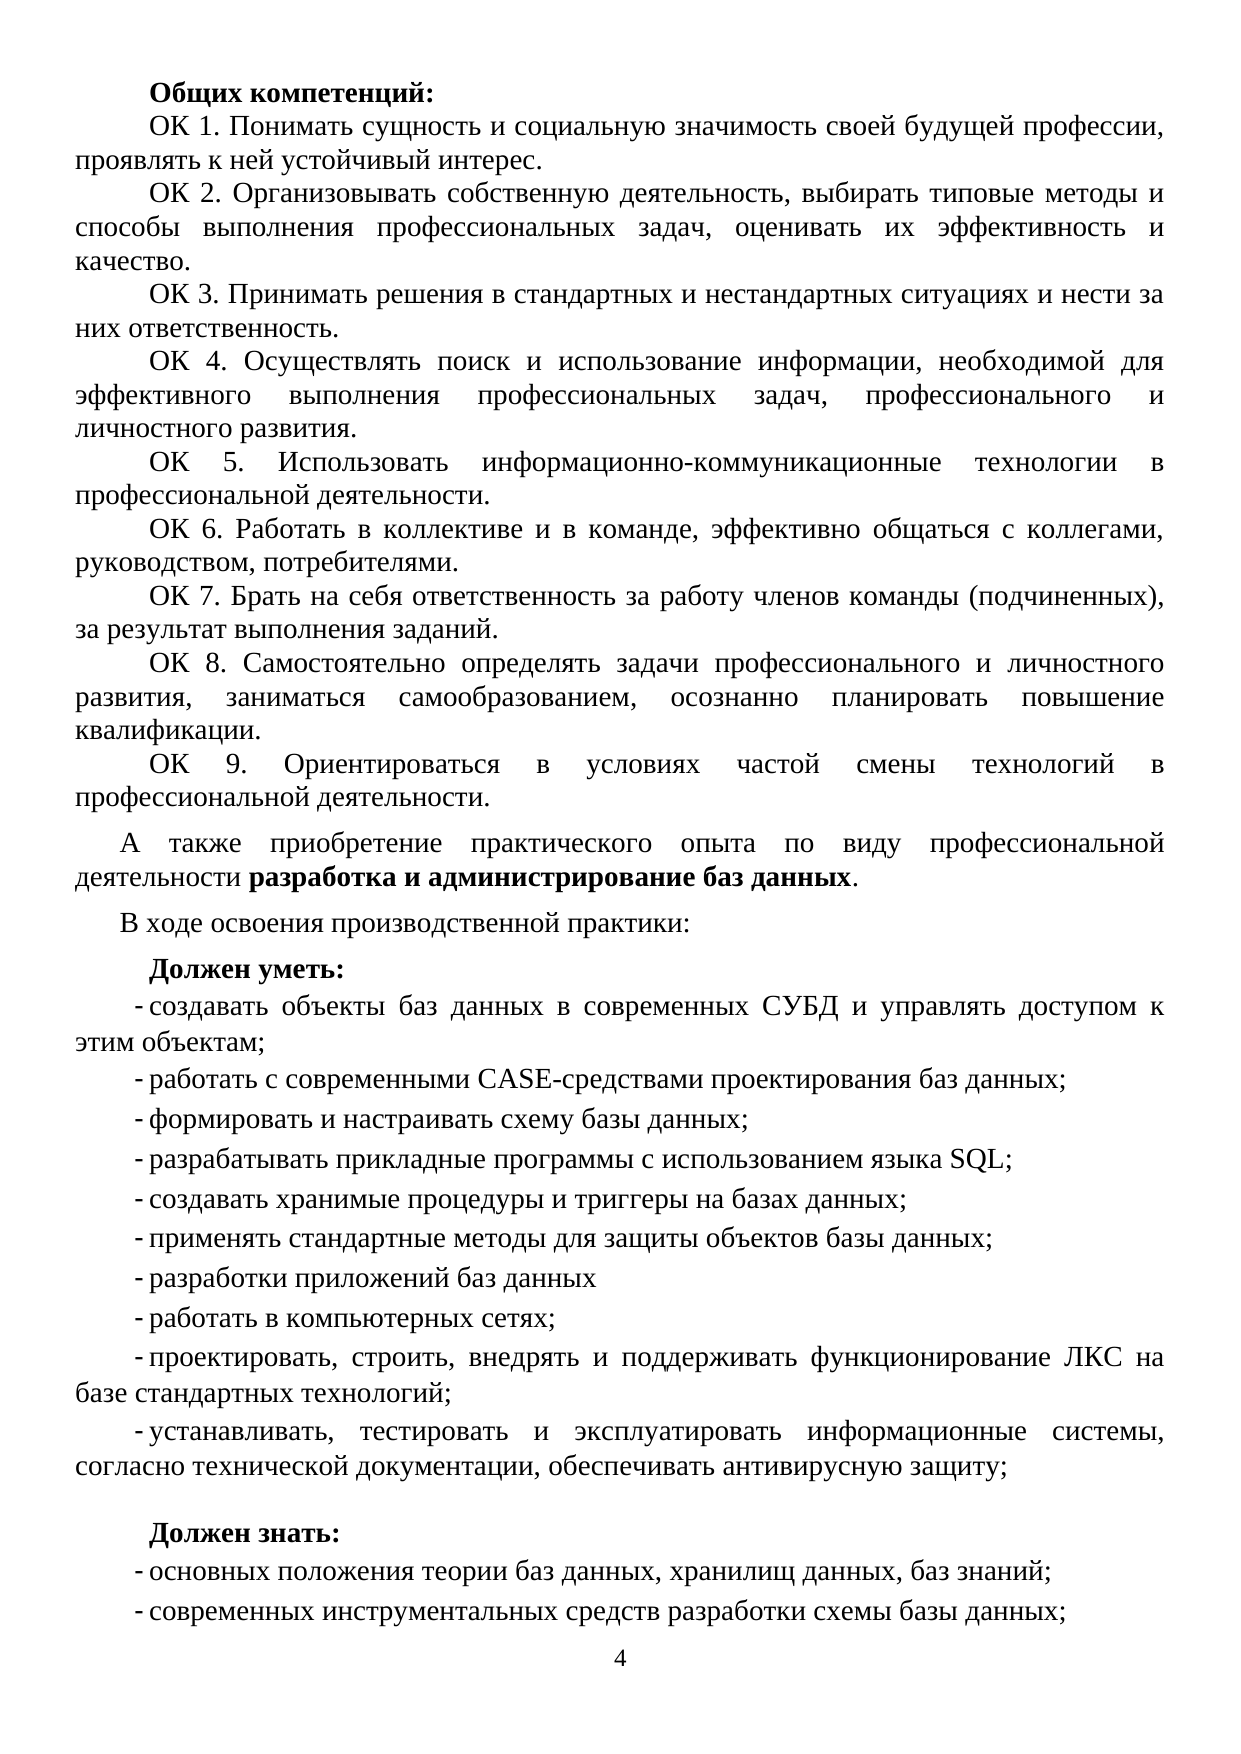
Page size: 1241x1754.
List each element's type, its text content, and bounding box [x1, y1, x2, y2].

list современных инструментальных средств разработки схемы базы данных; [75, 1589, 1165, 1628]
text ОК 3. Принимать решения в стандартных и нестандартных ситуациях и нести за них ответственность. [75, 276, 1165, 343]
text ОК 8. Самостоятельно определять задачи профессионального и личностного развития, заниматься самообразованием, осознанно планировать повышение квалификации. [75, 645, 1165, 746]
list формировать и настраивать схему базы данных; [75, 1097, 1165, 1137]
text ОК 2. Организовывать собственную деятельность, выбирать типовые методы и способы выполнения профессиональных задач, оценивать их эффективность и качество. [75, 176, 1165, 276]
list работать в компьютерных сетях; [75, 1296, 1165, 1336]
list применять стандартные методы для защиты объектов базы данных; [75, 1217, 1165, 1256]
list создавать хранимые процедуры и триггеры на базах данных; [75, 1177, 1165, 1217]
text Должен уметь: [75, 951, 1165, 984]
text Общих компетенций: [75, 75, 1165, 108]
list проектировать, строить, внедрять и поддерживать функционирование ЛКС на базе стандартных технологий; [75, 1336, 1165, 1409]
text В ходе освоения производственной практики: [75, 905, 1165, 938]
list разработки приложений баз данных [75, 1256, 1165, 1296]
list разрабатывать прикладные программы с использованием языка SQL; [75, 1137, 1165, 1177]
list основных положения теории баз данных, хранилищ данных, баз знаний; [75, 1549, 1165, 1589]
text А также приобретение практического опыта по виду профессиональной деятельности разработка и администрирование баз данных. [75, 825, 1165, 892]
text ОК 6. Работать в коллективе и в команде, эффективно общаться с коллегами, руководством, потребителями. [75, 511, 1165, 578]
list устанавливать, тестировать и эксплуатировать информационные системы, согласно технической документации, обеспечивать антивирусную защиту; [75, 1409, 1165, 1482]
text ОК 9. Ориентироваться в условиях частой смены технологий в профессиональной деятельности. [75, 746, 1165, 813]
text ОК 1. Понимать сущность и социальную значимость своей будущей профессии, проявлять к ней устойчивый интерес. [75, 108, 1165, 176]
text ОК 7. Брать на себя ответственность за работу членов команды (подчиненных), за результат выполнения заданий. [75, 578, 1165, 645]
list создавать объекты баз данных в современных СУБД и управлять доступом к этим объектам; [75, 984, 1165, 1058]
text Должен знать: [75, 1516, 1165, 1549]
list работать с современными CASE-средствами проектирования баз данных; [75, 1058, 1165, 1097]
text ОК 5. Использовать информационно-коммуникационные технологии в профессиональной деятельности. [75, 444, 1165, 511]
text ОК 4. Осуществлять поиск и использование информации, необходимой для эффективного выполнения профессиональных задач, профессионального и личностного развития. [75, 343, 1165, 444]
